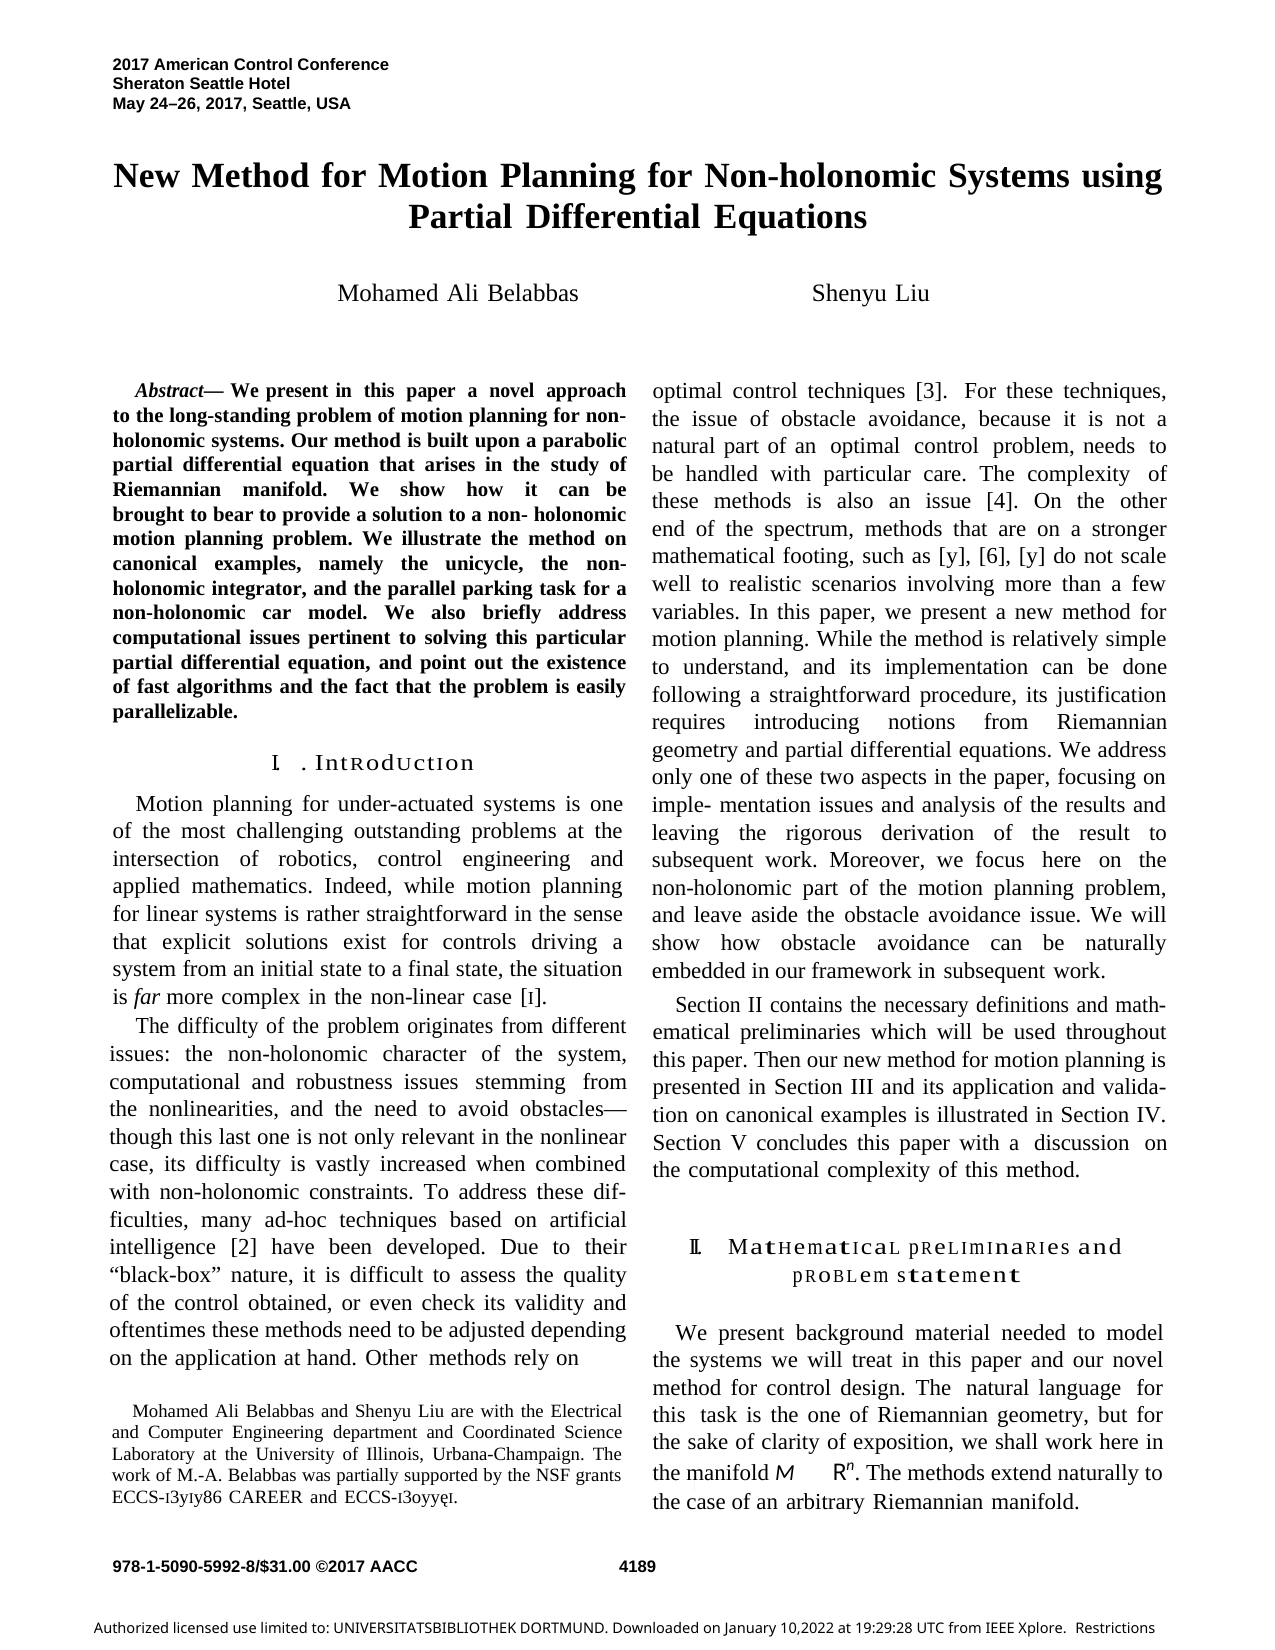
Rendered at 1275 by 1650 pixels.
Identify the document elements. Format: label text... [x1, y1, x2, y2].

text Section II contains the necessary definitions and math- ematical preliminaries which will be used throughout this paper. Then our new method for motion planning is presented in Section III and its application and valida- tion on canonical examples is illustrated in Section IV. Section V concludes this paper with a discussion on the computational complexity of this method. [652, 991, 1167, 1183]
list . Introduction [271, 749, 631, 775]
title New Method for Motion Planning for Non-holonomic Systems using Partial Differential Equations [98, 154, 1177, 236]
text Abstract— We present in this paper a novel approach to the long-standing problem of motion planning for non-holonomic systems. Our method is built upon a parabolic partial differential equation that arises in the study of Riemannian manifold. We show how it can be brought to bear to provide a solution to a non- holonomic motion planning problem. We illustrate the method on canonical examples, namely the unicycle, the non-holonomic integrator, and the parallel parking task for a non-holonomic car model. We also briefly address computational issues pertinent to solving this particular partial differential equation, and point out the existence of fast algorithms and the fact that the problem is easily parallelizable. [112, 378, 627, 723]
text We present background material needed to model the systems we will treat in this paper and our novel method for control design. The natural language for this task is the one of Riemannian geometry, but for the sake of clarity of exposition, we shall work here in the manifold M Rn. The methods extend naturally to the case of an arbitrary Riemannian manifold. [652, 1319, 1163, 1514]
text 978-1-5090-5992-8/$31.00 ©2017 AACC 4189 [112, 1557, 1198, 1576]
text Mohamed Ali Belabbas Shenyu Liu [98, 278, 1169, 306]
text The difficulty of the problem originates from different issues: the non-holonomic character of the system, computational and robustness issues stemming from the nonlinearities, and the need to avoid obstacles— though this last one is not only relevant in the nonlinear case, its difficulty is vastly increased when combined with non-holonomic constraints. To address these dif- ficulties, many ad-hoc techniques based on artificial intelligence [2] have been developed. Due to their “black-box” nature, it is difficult to assess the quality of the control obtained, or even check its validity and oftentimes these methods need to be adjusted depending on the application at hand. Other methods rely on [109, 1012, 627, 1370]
text Motion planning for under-actuated systems is one of the most challenging outstanding problems at the intersection of robotics, control engineering and applied mathematics. Indeed, while motion planning for linear systems is rather straightforward in the sense that explicit solutions exist for controls driving a system from an initial state to a final state, the situation is far more complex in the non-linear case [i]. [112, 790, 623, 1009]
list Mathematical preliminaries and problem statement [688, 1233, 1128, 1287]
text optimal control techniques [3]. For these techniques, the issue of obstacle avoidance, because it is not a natural part of an optimal control problem, needs to be handled with particular care. The complexity of these methods is also an issue [4]. On the other end of the spectrum, methods that are on a stronger mathematical footing, such as [y], [6], [y] do not scale well to realistic scenarios involving more than a few variables. In this paper, we present a new method for motion planning. While the method is relatively simple to understand, and its implementation can be done following a straightforward procedure, its justification requires introducing notions from Riemannian geometry and partial differential equations. We address only one of these two aspects in the paper, focusing on imple- mentation issues and analysis of the results and leaving the rigorous derivation of the result to subsequent work. Moreover, we focus here on the non-holonomic part of the motion planning problem, and leave aside the obstacle avoidance issue. We will show how obstacle avoidance can be naturally embedded in our framework in subsequent work. [652, 377, 1167, 983]
text 2017 American Control Conference Sheraton Seattle Hotel [112, 54, 391, 93]
text Mohamed Ali Belabbas and Shenyu Liu are with the Electrical and Computer Engineering department and Coordinated Science Laboratory at the University of Illinois, Urbana-Champaign. The work of M.-A. Belabbas was partially supported by the NSF grants ECCS-i3yiy86 CAREER and ECCS-i3oyyęi. [112, 1400, 623, 1507]
text May 24–26, 2017, Seattle, USA [112, 94, 1198, 113]
